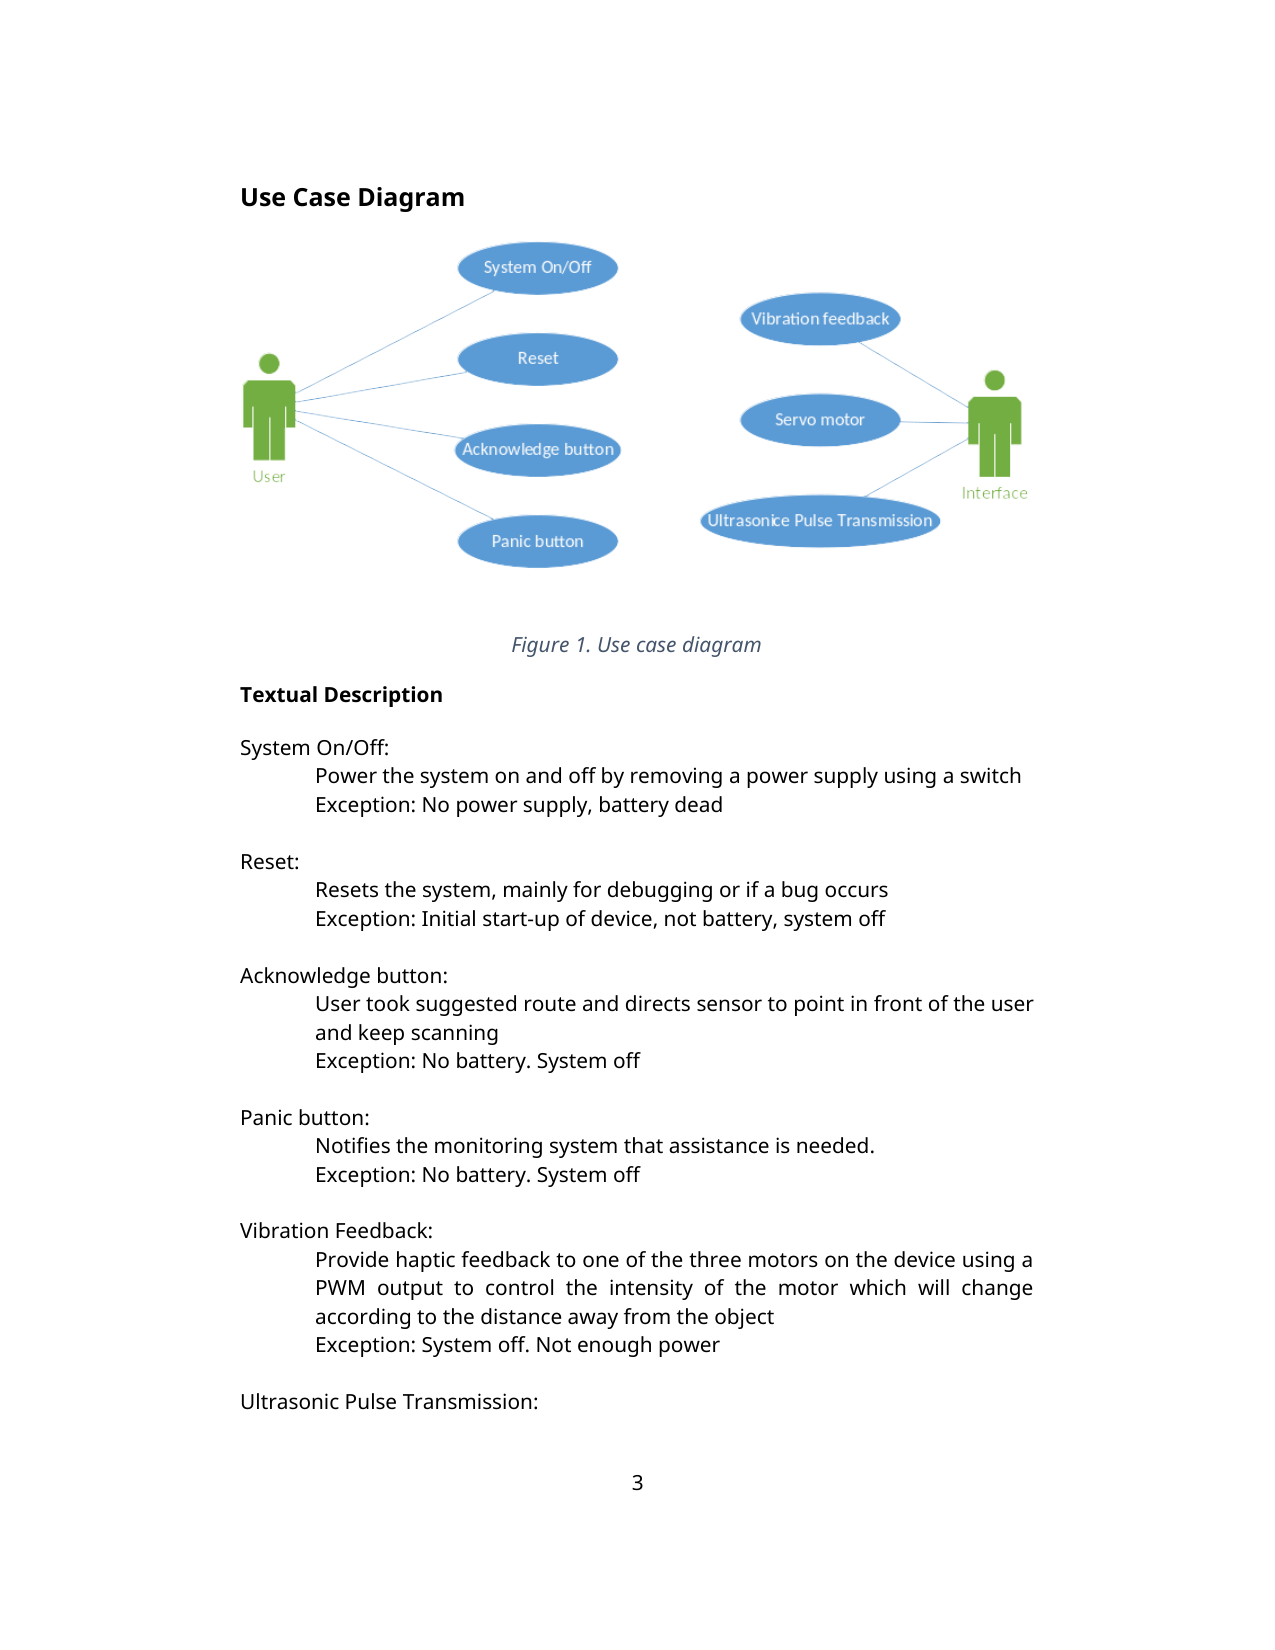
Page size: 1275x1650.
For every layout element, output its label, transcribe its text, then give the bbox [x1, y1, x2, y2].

text Exception: System off. Not enough power [240, 1330, 1035, 1359]
subtitle Textual Description [240, 680, 1035, 708]
text Acknowledge button: [240, 961, 1035, 989]
text Exception: No power supply, battery dead [240, 790, 1035, 818]
text Ultrasonic Pulse Transmission: [240, 1387, 1035, 1416]
text Panic button: [240, 1103, 1035, 1131]
text Reset: [240, 847, 1035, 875]
text Notifies the monitoring system that assistance is needed. [240, 1131, 1035, 1160]
text Power the system on and off by removing a power supply using a switch [240, 762, 1035, 790]
text Vibration Feedback: [240, 1217, 1035, 1245]
text User took suggested route and directs sensor to point in front of the user and keep scanning [315, 989, 1035, 1046]
text Exception: No battery. System off [240, 1160, 1035, 1188]
text Resets the system, mainly for debugging or if a bug occurs [240, 875, 1035, 904]
text Provide haptic feedback to one of the three motors on the device using a PWM output to control the intensity of the motor which will change according to the distance away from the object [315, 1245, 1035, 1330]
text Figure 1. Use case diagram [240, 631, 1035, 659]
text System On/Off: [240, 733, 1035, 762]
subtitle Use Case Diagram [240, 180, 1035, 214]
text Exception: Initial start-up of device, not battery, system off [240, 904, 1035, 932]
text Exception: No battery. System off [240, 1046, 1035, 1074]
